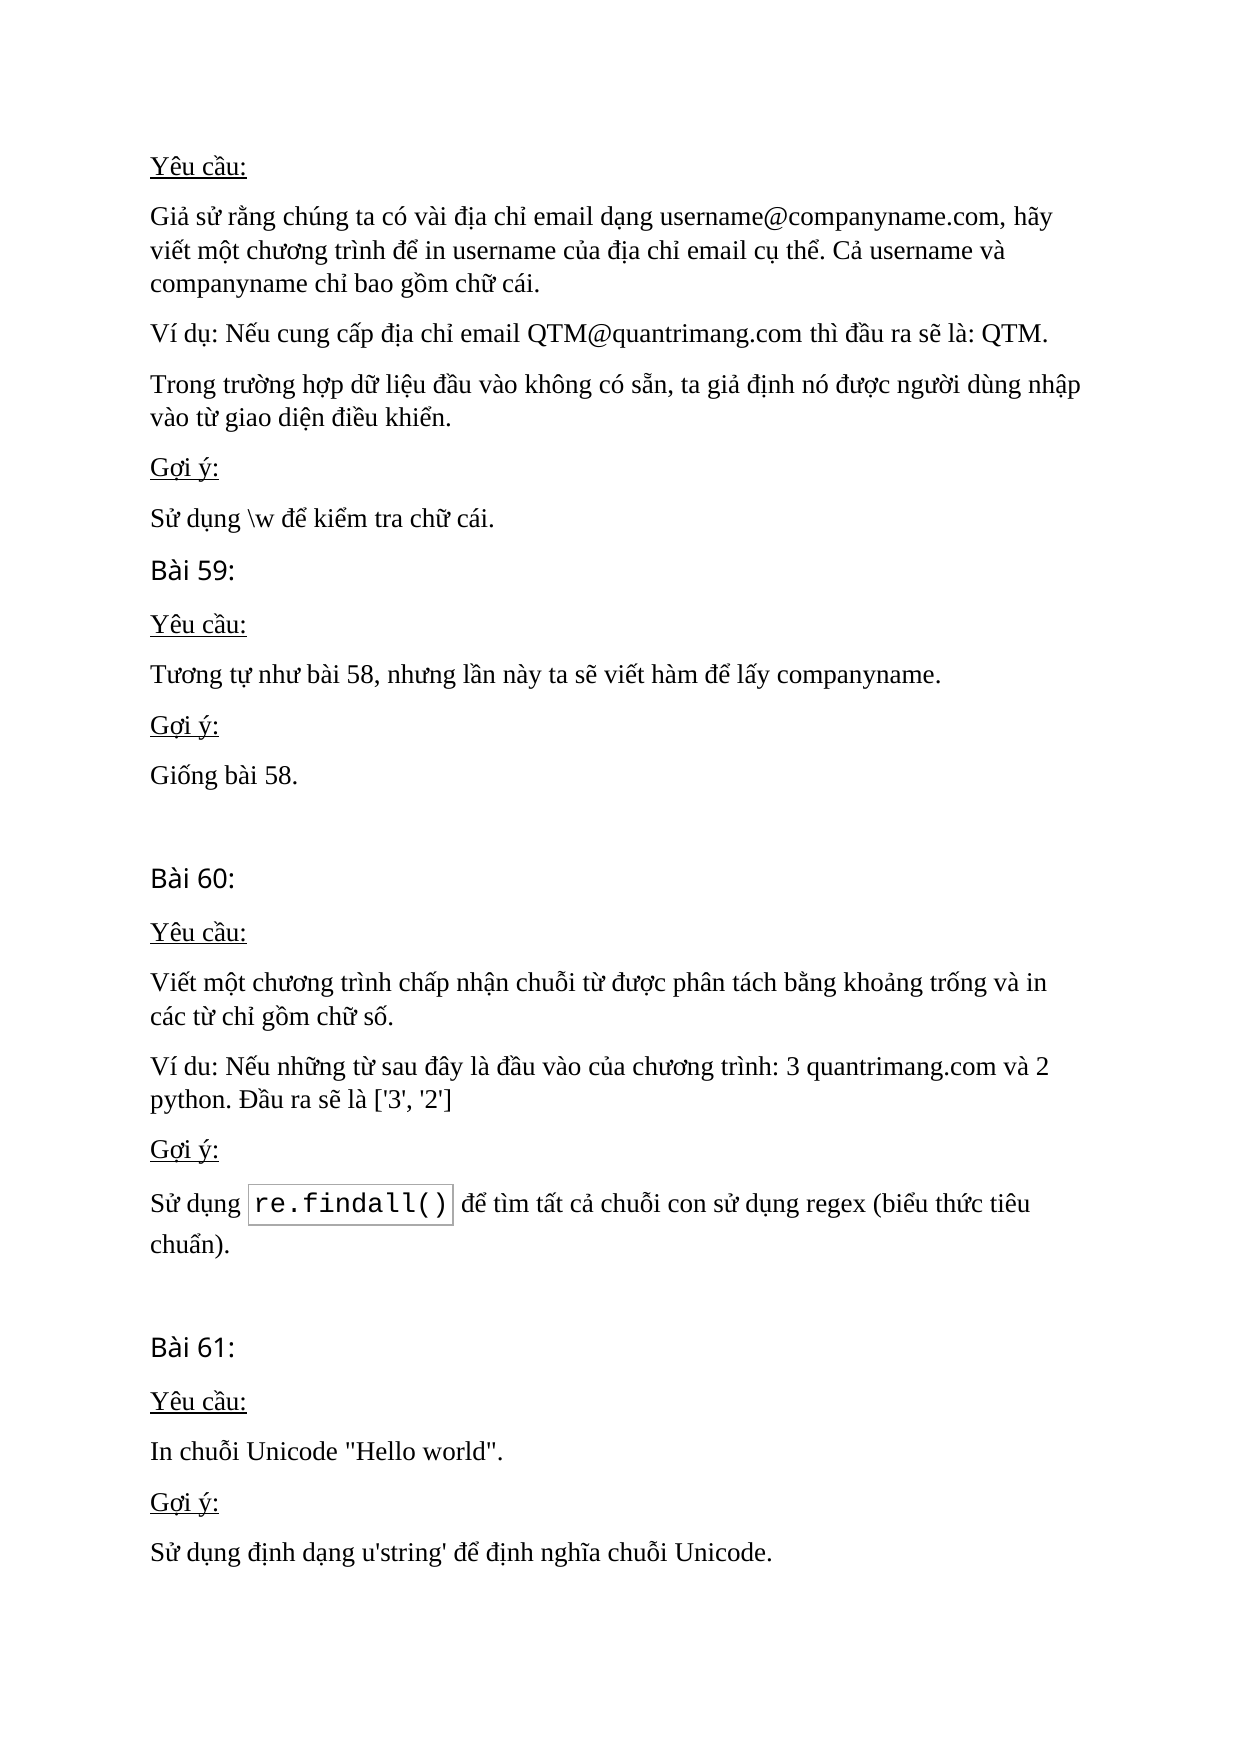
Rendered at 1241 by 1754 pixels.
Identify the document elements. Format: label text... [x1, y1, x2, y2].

text Ví du: Nếu những từ sau đây là đầu vào của chương trình: 3 quantrimang.com và 2 python. Đầu ra sẽ là ['3', '2'] [150, 1050, 1090, 1114]
text Giống bài 58. [150, 759, 1090, 790]
text In chuỗi Unicode "Hello world". [150, 1435, 1090, 1467]
text Gợi ý: [150, 1486, 1090, 1517]
text Sử dụng \w để kiểm tra chữ cái. [150, 502, 1090, 533]
text Gợi ý: [150, 709, 1090, 740]
text Bài 59: [150, 552, 1090, 589]
text Trong trường hợp dữ liệu đầu vào không có sẵn, ta giả định nó được người dùng nhập vào từ giao diện điều khiển. [150, 368, 1090, 432]
text Yêu cầu: [150, 916, 1090, 947]
text Ví dụ: Nếu cung cấp địa chỉ email QTM@quantrimang.com thì đầu ra sẽ là: QTM. [150, 317, 1090, 349]
text Yêu cầu: [150, 1385, 1090, 1416]
text Yêu cầu: [150, 150, 1090, 181]
text Bài 60: [150, 859, 1090, 896]
text Sử dụng re.findall() để tìm tất cả chuỗi con sử dụng regex (biểu thức tiêu chuẩn). [150, 1184, 1090, 1259]
text Tương tự như bài 58, nhưng lần này ta sẽ viết hàm để lấy companyname. [150, 658, 1090, 690]
text Yêu cầu: [150, 608, 1090, 639]
text Viết một chương trình chấp nhận chuỗi từ được phân tách bằng khoảng trống và in các từ chỉ gồm chữ số. [150, 966, 1090, 1031]
text Gợi ý: [150, 451, 1090, 483]
text Bài 61: [150, 1329, 1090, 1366]
text Gợi ý: [150, 1133, 1090, 1165]
text Sử dụng định dạng u'string' để định nghĩa chuỗi Unicode. [150, 1536, 1090, 1567]
text Giả sử rằng chúng ta có vài địa chỉ email dạng username@companyname.com, hãy viết một chương trình để in username của địa chỉ email cụ thể. Cả username và companyname chỉ bao gồm chữ cái. [150, 200, 1090, 298]
